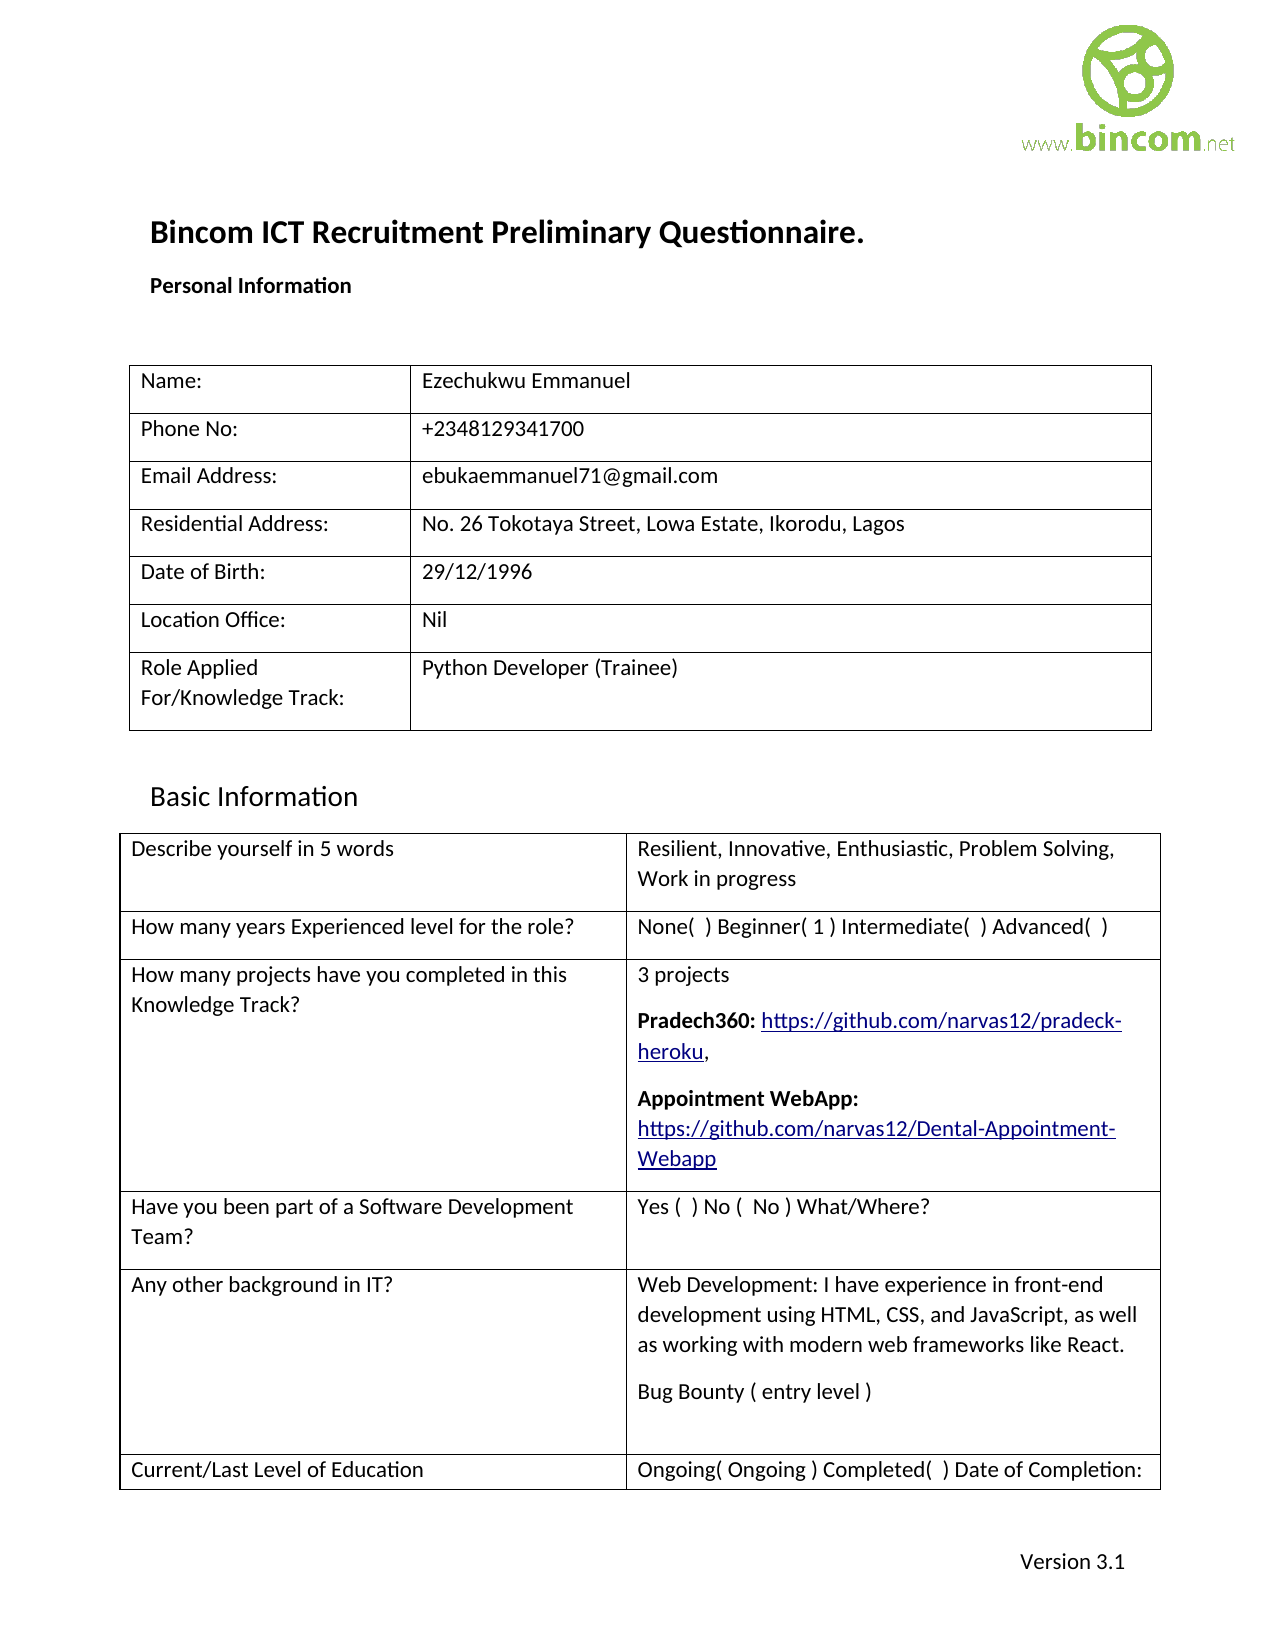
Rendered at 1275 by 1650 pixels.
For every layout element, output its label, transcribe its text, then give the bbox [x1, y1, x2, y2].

table_cell Python Developer (Trainee) [411, 653, 1151, 730]
table_cell Location Office: [130, 605, 410, 652]
table_cell Phone No: [130, 414, 410, 461]
table_cell Yes ( ) No ( No ) What/Where? [627, 1192, 1160, 1269]
text Bincom ICT Recruitment Preliminary Questionnaire. [150, 211, 1125, 251]
table_cell Nil [411, 605, 1151, 652]
table_cell 29/12/1996 [411, 557, 1151, 604]
table_cell How many years Experienced level for the role? [121, 912, 626, 959]
table_cell ebukaemmanuel71@gmail.com [411, 462, 1151, 508]
table_header Describe yourself in 5 words [121, 834, 626, 911]
table_header Name: [130, 366, 410, 413]
table_header Resilient, Innovative, Enthusiastic, Problem Solving, Work in progress [627, 834, 1160, 911]
text Personal Information [150, 271, 1125, 299]
table_cell Any other background in IT? [121, 1270, 626, 1454]
table_cell +2348129341700 [411, 414, 1151, 461]
table_cell 3 projects Pradech360: https://github.com/narvas12/pradeck-heroku, Appointment WebApp: https://github.com/narvas12/Dental-Appointment-Webapp [627, 960, 1160, 1191]
text Basic Information [150, 778, 1125, 813]
table_cell None( ) Beginner( 1 ) Intermediate( ) Advanced( ) [627, 912, 1160, 959]
table_cell Current/Last Level of Education [121, 1455, 626, 1489]
table_cell Email Address: [130, 462, 410, 508]
table_cell Ongoing( Ongoing ) Completed( ) Date of Completion: [627, 1455, 1160, 1489]
table_header Ezechukwu Emmanuel [411, 366, 1151, 413]
table_cell Date of Birth: [130, 557, 410, 604]
table_cell No. 26 Tokotaya Street, Lowa Estate, Ikorodu, Lagos [411, 510, 1151, 556]
table_cell Residential Address: [130, 510, 410, 556]
table_cell Role Applied For/Knowledge Track: [130, 653, 410, 730]
table_cell Have you been part of a Software Development Team? [121, 1192, 626, 1269]
table_cell How many projects have you completed in this Knowledge Track? [121, 960, 626, 1191]
table_cell Web Development: I have experience in front-end development using HTML, CSS, and JavaScript, as well as working with modern web frameworks like React. Bug Bounty ( entry level ) [627, 1270, 1160, 1454]
picture [1021, 25, 1235, 151]
